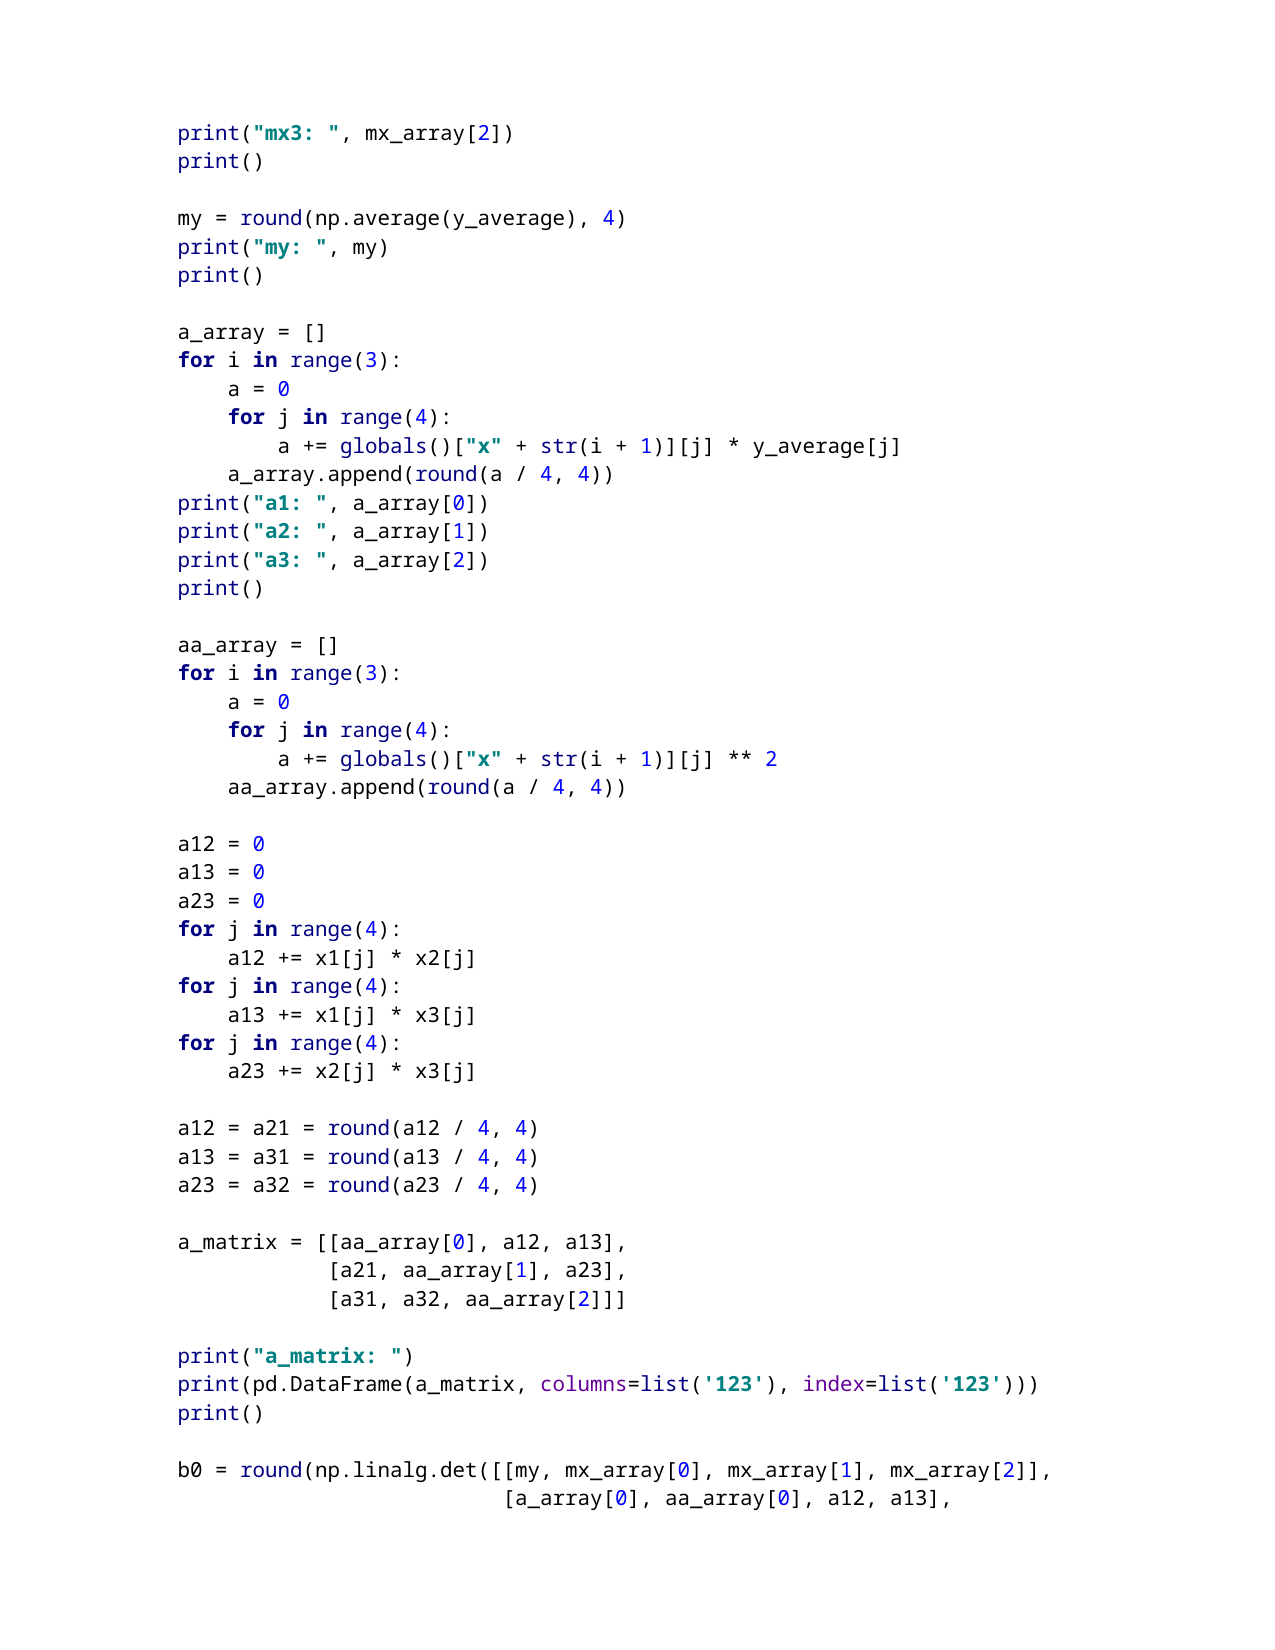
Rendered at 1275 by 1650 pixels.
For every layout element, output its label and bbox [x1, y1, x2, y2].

text [177, 118, 1186, 1512]
